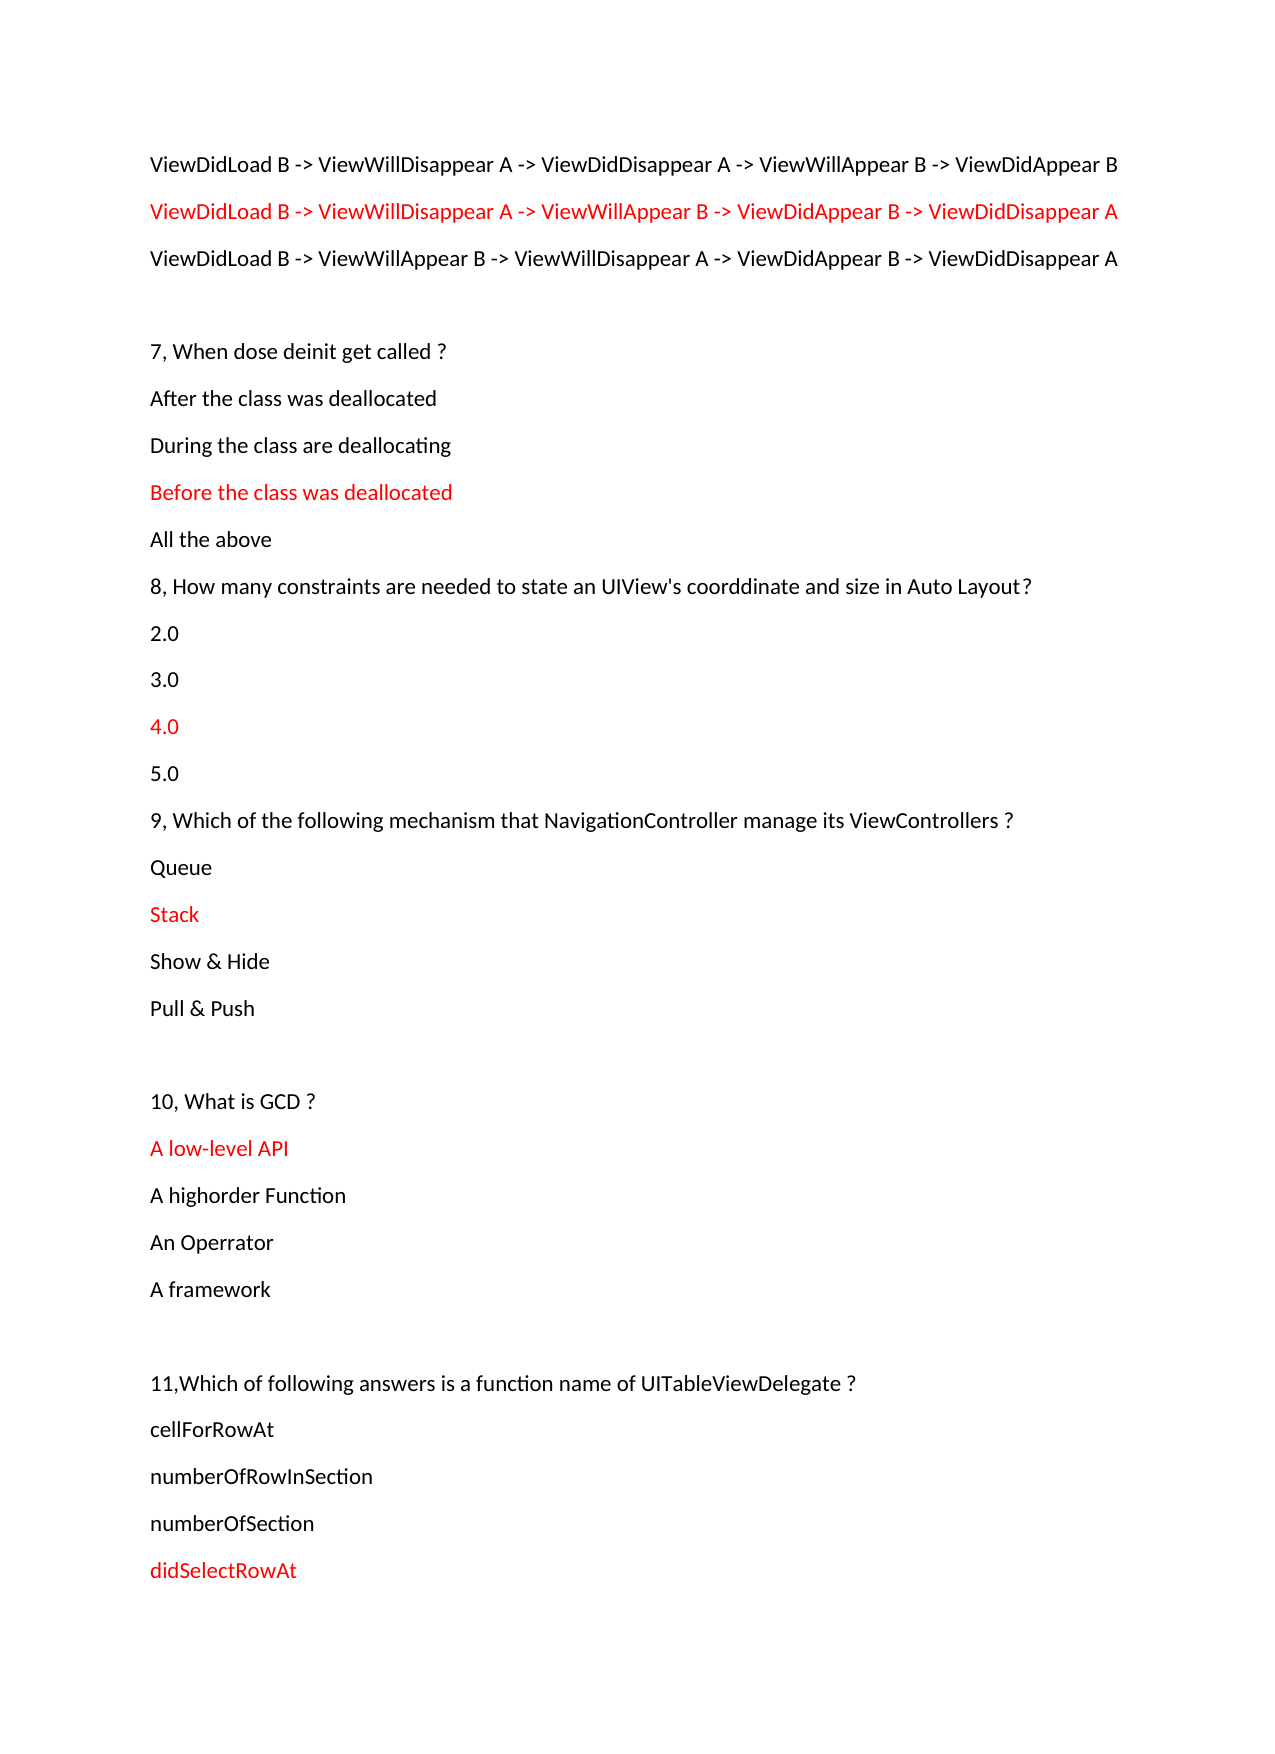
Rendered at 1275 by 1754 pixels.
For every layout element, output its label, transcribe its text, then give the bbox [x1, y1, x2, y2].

text 2.0 [150, 619, 1125, 647]
text During the class are deallocating [150, 431, 1125, 459]
text Show & Hide [150, 947, 1125, 975]
text After the class was deallocated [150, 384, 1125, 412]
text ViewDidLoad B -> ViewWillDisappear A -> ViewWillAppear B -> ViewDidAppear B -> ViewDidDisappear A [150, 197, 1125, 225]
text 9, Which of the following mechanism that NavigationController manage its ViewControllers ? [150, 806, 1125, 834]
text 3.0 [150, 666, 1125, 694]
text All the above [150, 525, 1125, 553]
text ViewDidLoad B -> ViewWillDisappear A -> ViewDidDisappear A -> ViewWillAppear B -> ViewDidAppear B [150, 150, 1125, 178]
text didSelectRowAt [150, 1556, 1125, 1584]
text A highorder Function [150, 1181, 1125, 1209]
text A framework [150, 1275, 1125, 1303]
text An Operrator [150, 1228, 1125, 1256]
text numberOfRowInSection [150, 1462, 1125, 1491]
text ViewDidLoad B -> ViewWillAppear B -> ViewWillDisappear A -> ViewDidAppear B -> ViewDidDisappear A [150, 244, 1125, 272]
text 11,Which of following answers is a function name of UITableViewDelegate ? [150, 1369, 1125, 1397]
text Before the class was deallocated [150, 478, 1125, 506]
text 4.0 [150, 712, 1125, 741]
text numberOfSection [150, 1509, 1125, 1537]
text 7, When dose deinit get called ? [150, 337, 1125, 366]
text 8, How many constraints are needed to state an UIView's coorddinate and size in Auto Layout? [150, 572, 1125, 600]
text 5.0 [150, 759, 1125, 787]
text Pull & Push [150, 994, 1125, 1022]
text Queue [150, 853, 1125, 881]
text A low-level API [150, 1134, 1125, 1162]
text Stack [150, 900, 1125, 928]
text cellForRowAt [150, 1416, 1125, 1444]
text 10, What is GCD ? [150, 1087, 1125, 1116]
